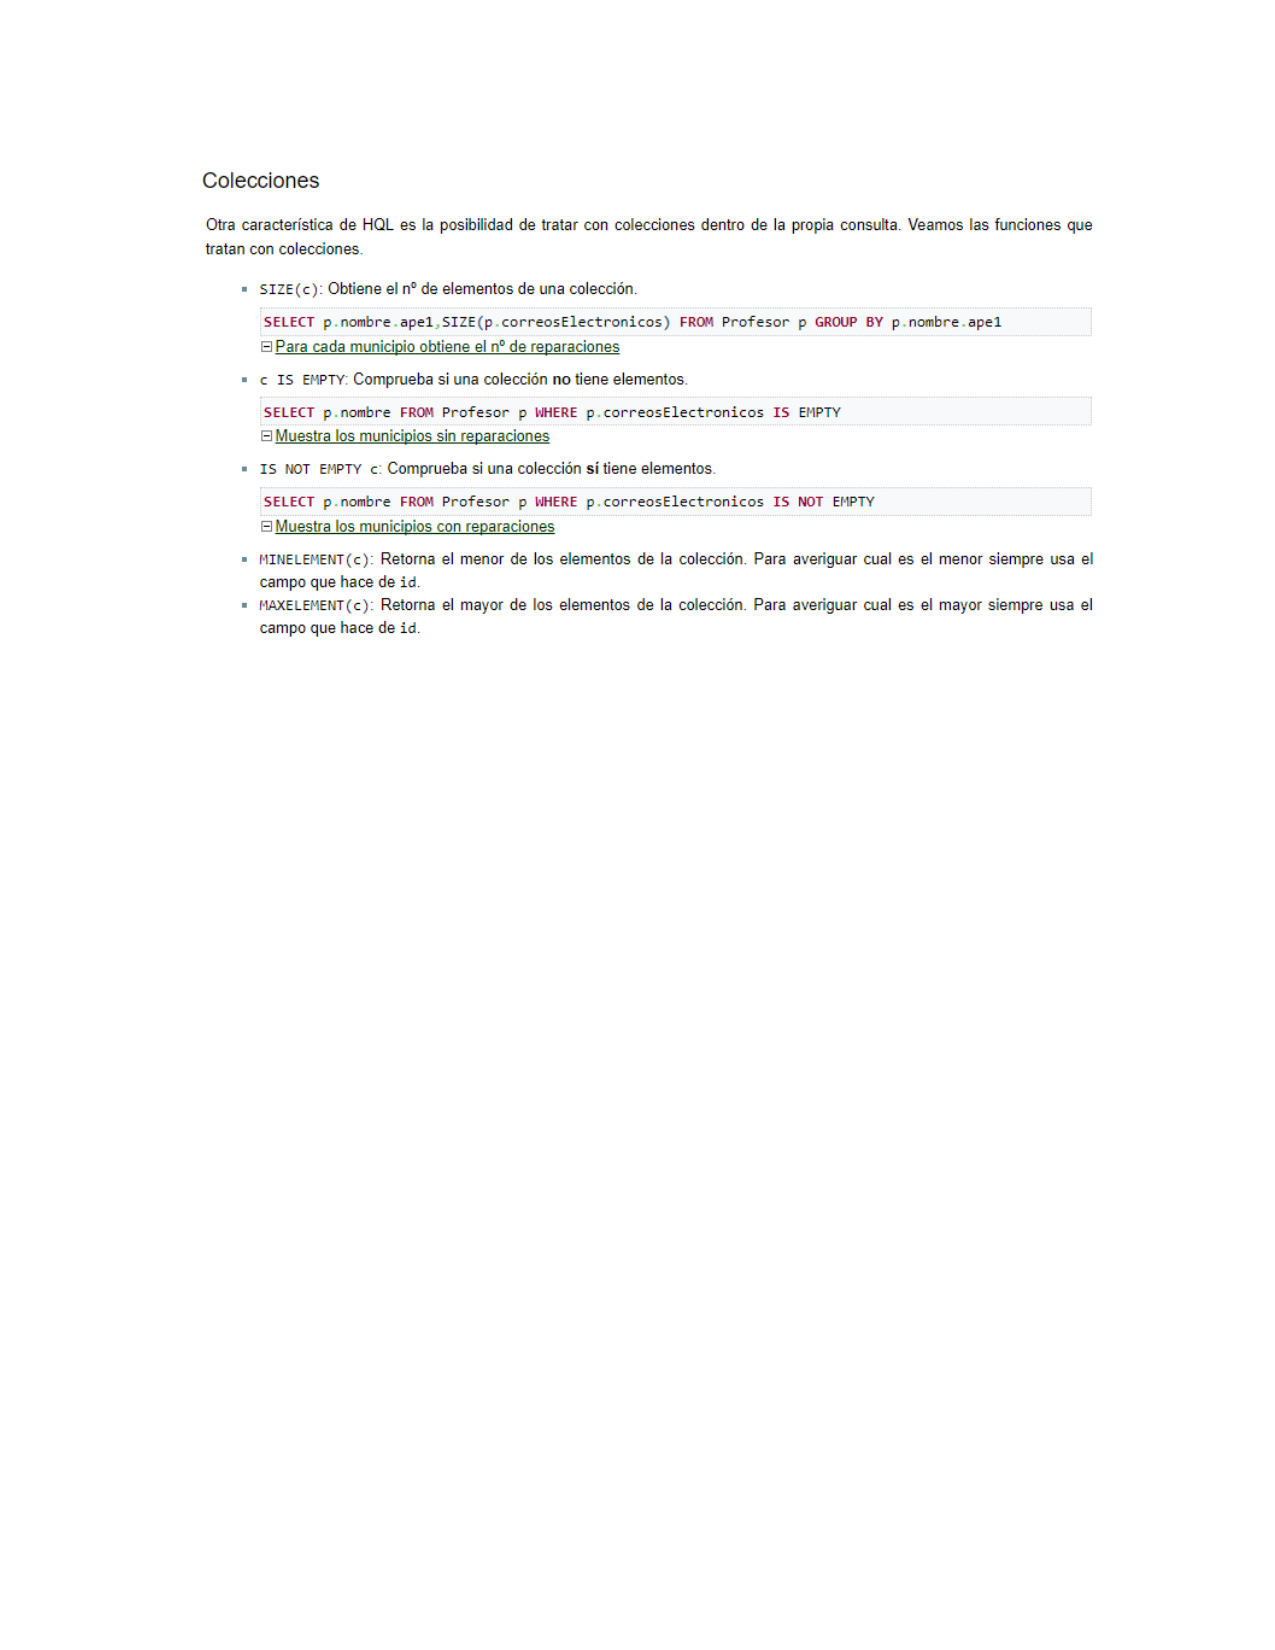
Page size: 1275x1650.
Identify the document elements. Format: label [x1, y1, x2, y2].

picture [177, 147, 1098, 644]
